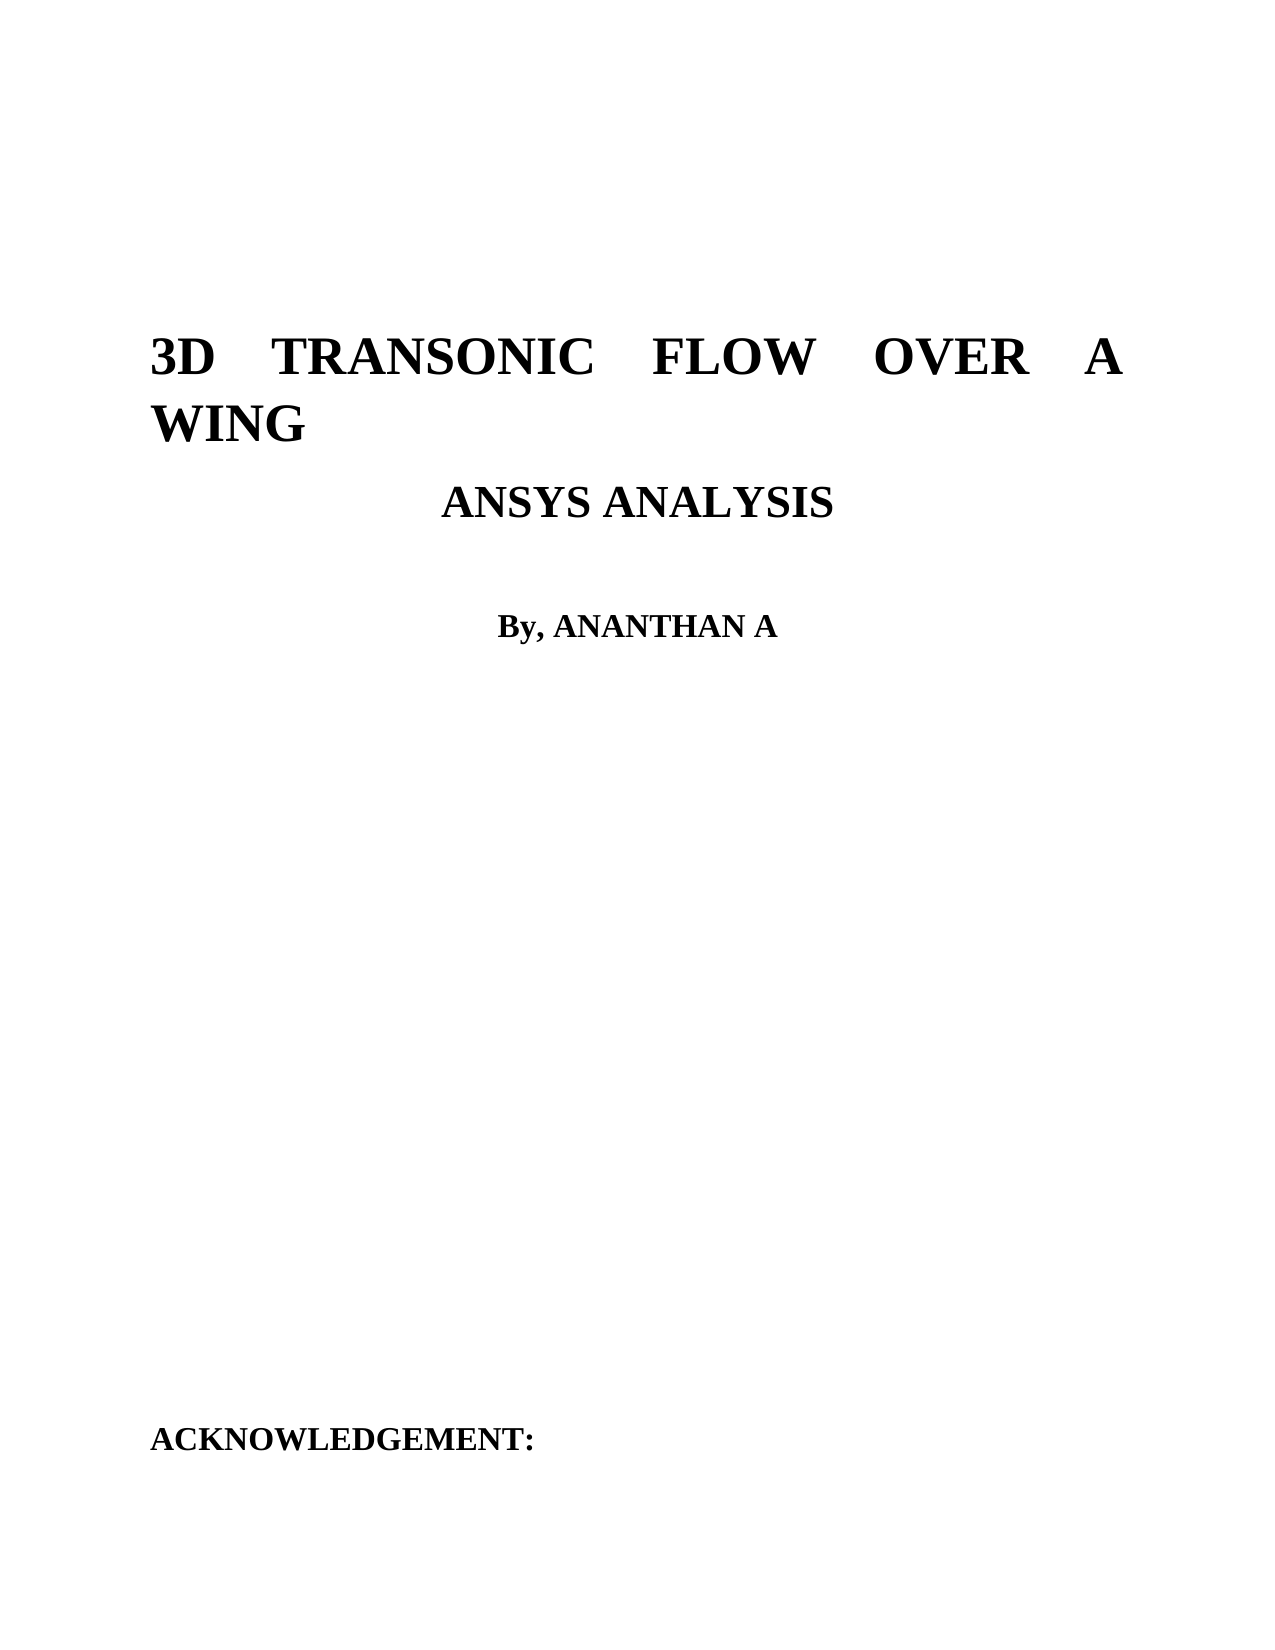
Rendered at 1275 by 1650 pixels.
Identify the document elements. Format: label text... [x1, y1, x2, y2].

text ACKNOWLEDGEMENT: [150, 1419, 1125, 1457]
text 3D TRANSONIC FLOW OVER A WING [150, 324, 1125, 453]
text ANSYS ANALYSIS [150, 475, 1125, 528]
text By, ANANTHAN A [150, 607, 1125, 645]
